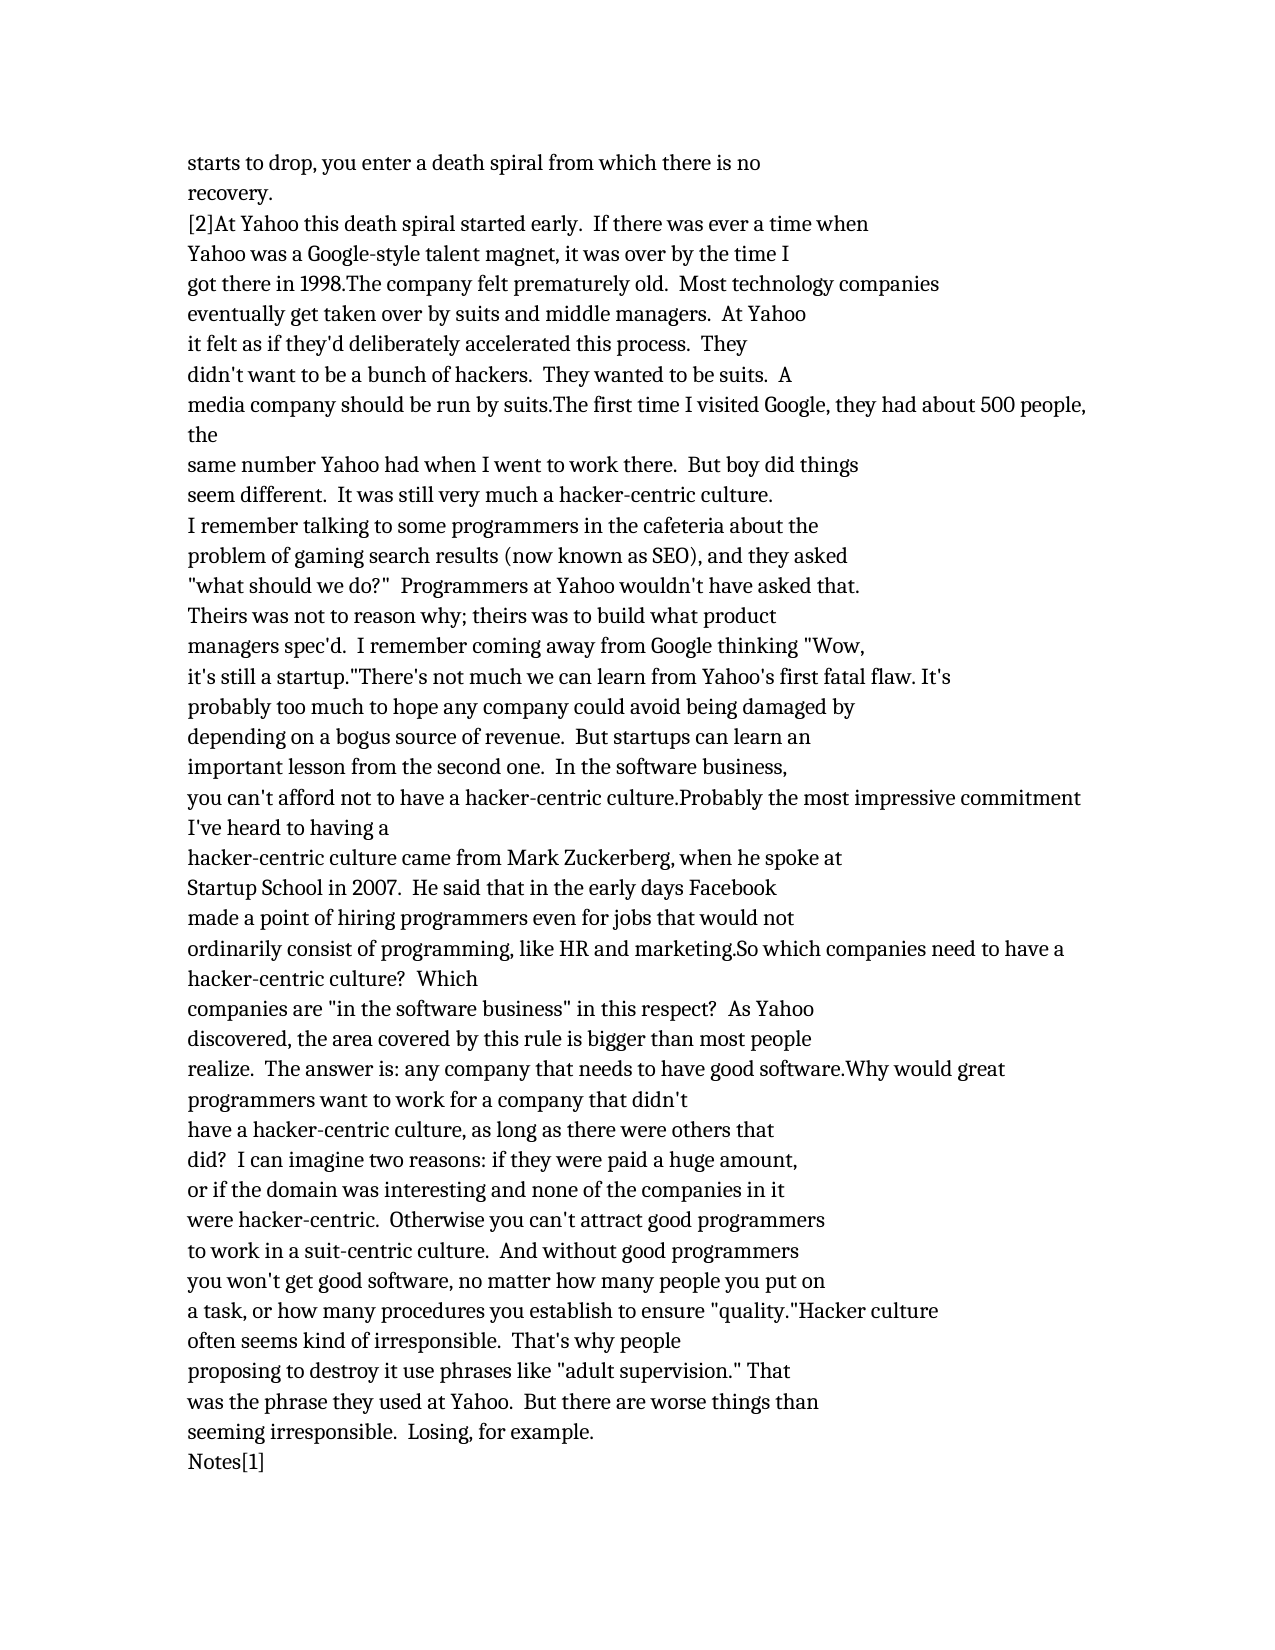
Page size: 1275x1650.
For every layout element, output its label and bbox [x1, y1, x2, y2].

text [187, 150, 1087, 1475]
